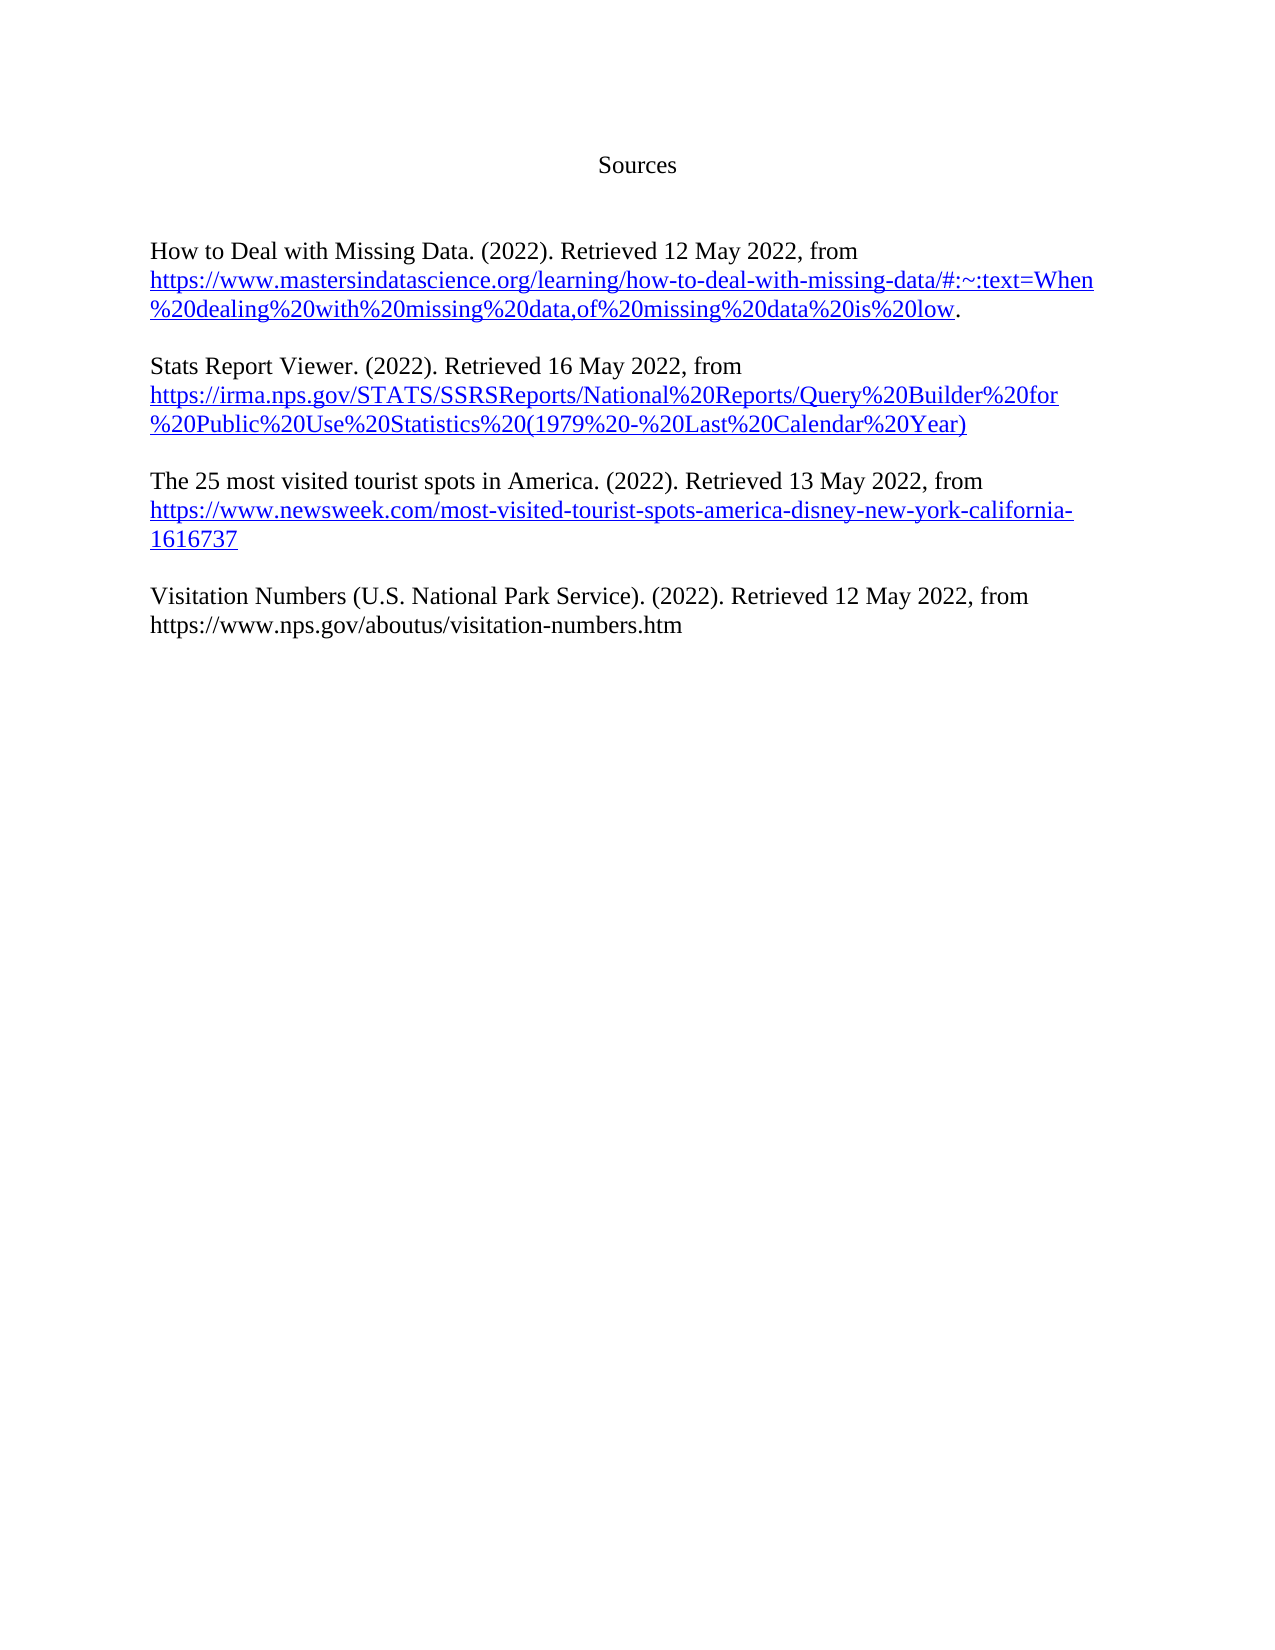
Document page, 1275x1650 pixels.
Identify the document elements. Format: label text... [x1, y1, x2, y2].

text The 25 most visited tourist spots in America. (2022). Retrieved 13 May 2022, from https://www.newsweek.com/most-visited-tourist-spots-america-disney-new-york-california-1616737 [237, 466, 1125, 552]
text How to Deal with Missing Data. (2022). Retrieved 12 May 2022, from https://www.mastersindatascience.org/learning/how-to-deal-with-missing-data/#:~:text=When%20dealing%20with%20missing%20data,of%20missing%20data%20is%20low. [858, 236, 1125, 322]
text Visitation Numbers (U.S. National Park Service). (2022). Retrieved 12 May 2022, from https://www.nps.gov/aboutus/visitation-numbers.htm [683, 581, 1125, 639]
text Sources [150, 150, 1125, 179]
text Stats Report Viewer. (2022). Retrieved 16 May 2022, from https://irma.nps.gov/STATS/SSRSReports/National%20Reports/Query%20Builder%20for%20Public%20Use%20Statistics%20(1979%20-%20Last%20Calendar%20Year) [742, 351, 1125, 437]
